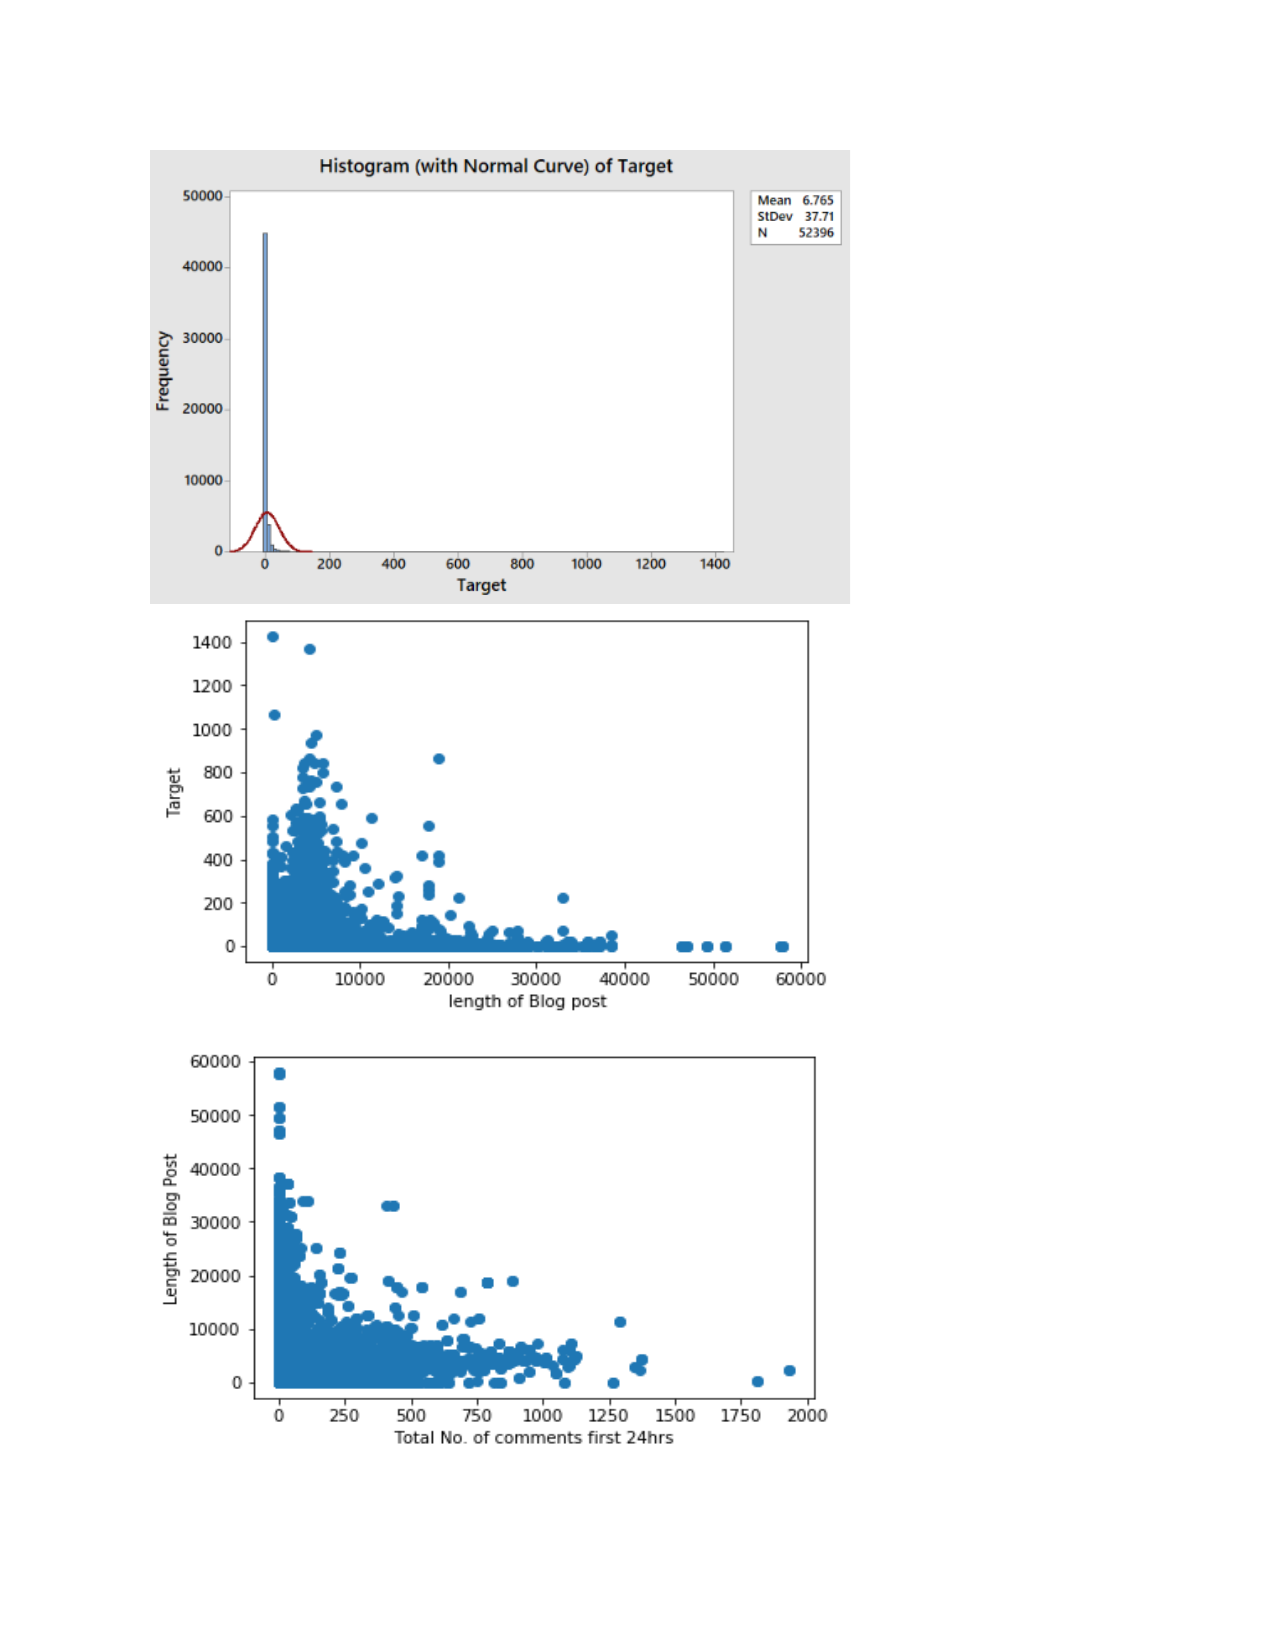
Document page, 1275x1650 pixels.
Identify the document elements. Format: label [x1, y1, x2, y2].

picture [150, 605, 858, 1023]
picture [150, 150, 851, 604]
picture [150, 1024, 844, 1472]
